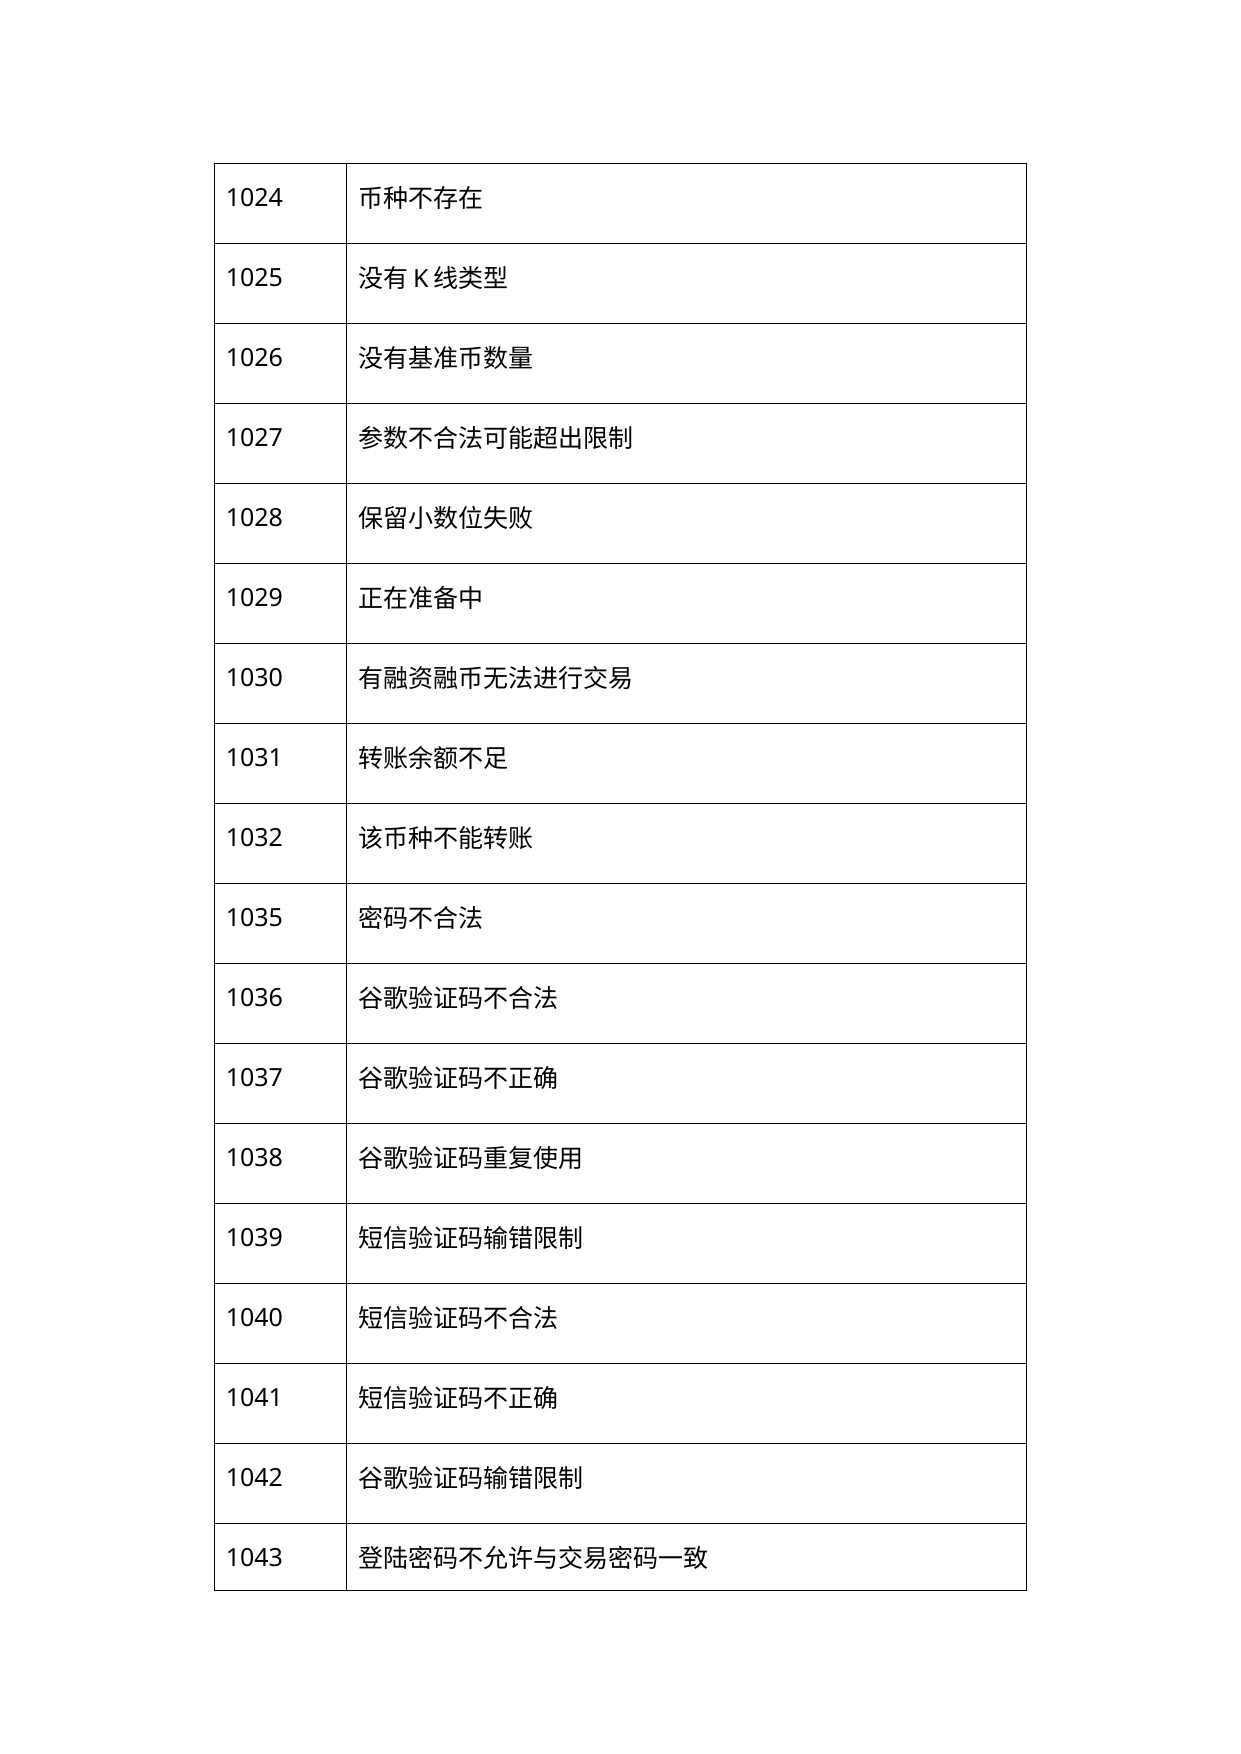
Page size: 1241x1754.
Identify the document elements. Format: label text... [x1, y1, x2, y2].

table_cell 有融资融币无法进行交易 [347, 644, 1026, 722]
table_cell 密码不合法 [347, 884, 1026, 962]
table_cell 没有基准币数量 [347, 324, 1026, 402]
table_cell 1040 [215, 1284, 346, 1362]
table_cell 1036 [215, 964, 346, 1042]
table_cell 1043 [215, 1524, 346, 1590]
table_cell 该币种不能转账 [347, 804, 1026, 882]
table_cell 1039 [215, 1204, 346, 1282]
table_cell 谷歌验证码输错限制 [347, 1444, 1026, 1522]
table_cell 1031 [215, 724, 346, 802]
table_cell 谷歌验证码不正确 [347, 1044, 1026, 1122]
table_cell 1038 [215, 1124, 346, 1202]
table_cell 1042 [215, 1444, 346, 1522]
table_cell 1028 [215, 484, 346, 562]
table_cell 1030 [215, 644, 346, 722]
table_cell 短信验证码输错限制 [347, 1204, 1026, 1282]
table_cell 1027 [215, 404, 346, 482]
table_cell 没有K线类型 [347, 244, 1026, 322]
table_cell 登陆密码不允许与交易密码一致 [347, 1524, 1026, 1590]
table_cell 1024 [215, 164, 346, 242]
table_cell 谷歌验证码不合法 [347, 964, 1026, 1042]
table_cell 币种不存在 [347, 164, 1026, 242]
table_cell 1037 [215, 1044, 346, 1122]
table_cell 短信验证码不合法 [347, 1284, 1026, 1362]
table_cell 1035 [215, 884, 346, 962]
table_cell 正在准备中 [347, 564, 1026, 642]
table_cell 谷歌验证码重复使用 [347, 1124, 1026, 1202]
table_cell 1032 [215, 804, 346, 882]
table_cell 参数不合法可能超出限制 [347, 404, 1026, 482]
table_cell 1041 [215, 1364, 346, 1442]
table_cell 1026 [215, 324, 346, 402]
table_cell 转账余额不足 [347, 724, 1026, 802]
table_cell 短信验证码不正确 [347, 1364, 1026, 1442]
table_cell 1029 [215, 564, 346, 642]
table_cell 保留小数位失败 [347, 484, 1026, 562]
table_cell 1025 [215, 244, 346, 322]
